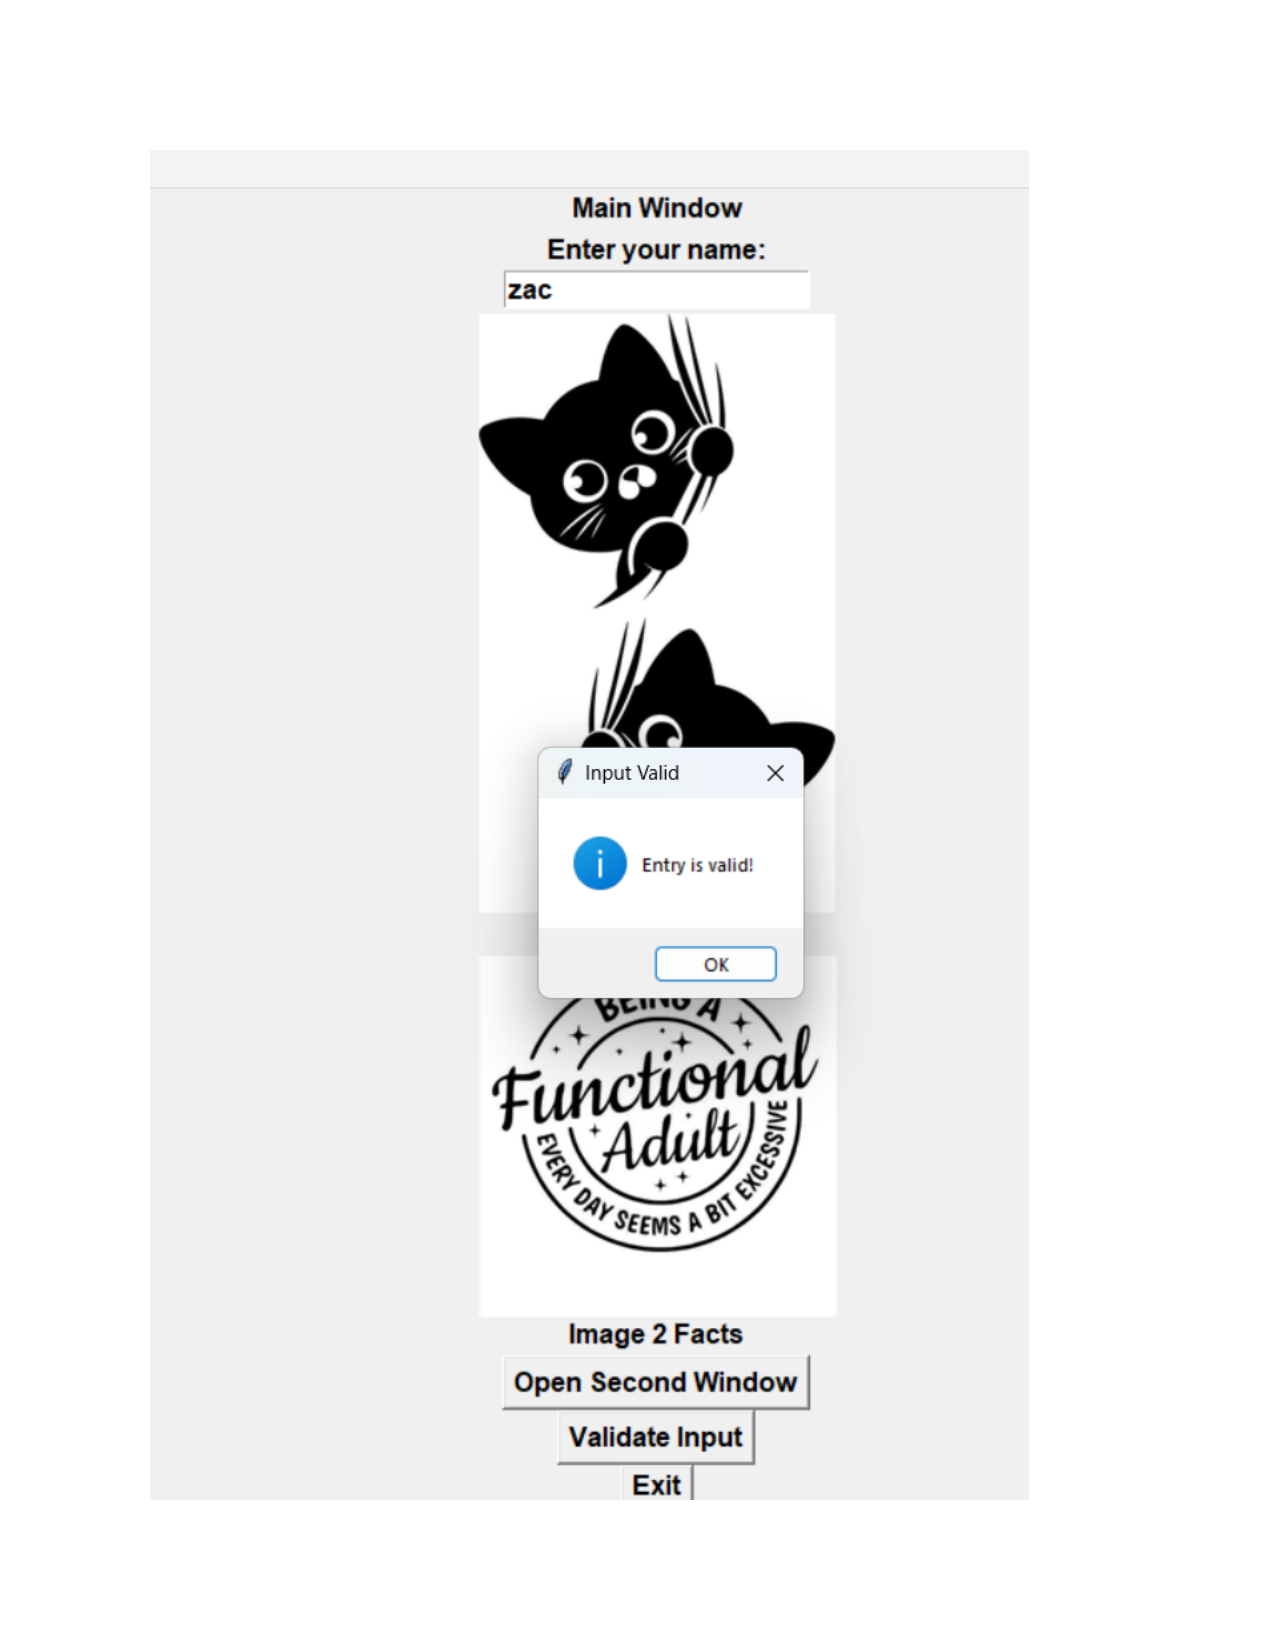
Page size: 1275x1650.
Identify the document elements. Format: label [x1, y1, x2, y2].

picture [150, 150, 1030, 1500]
